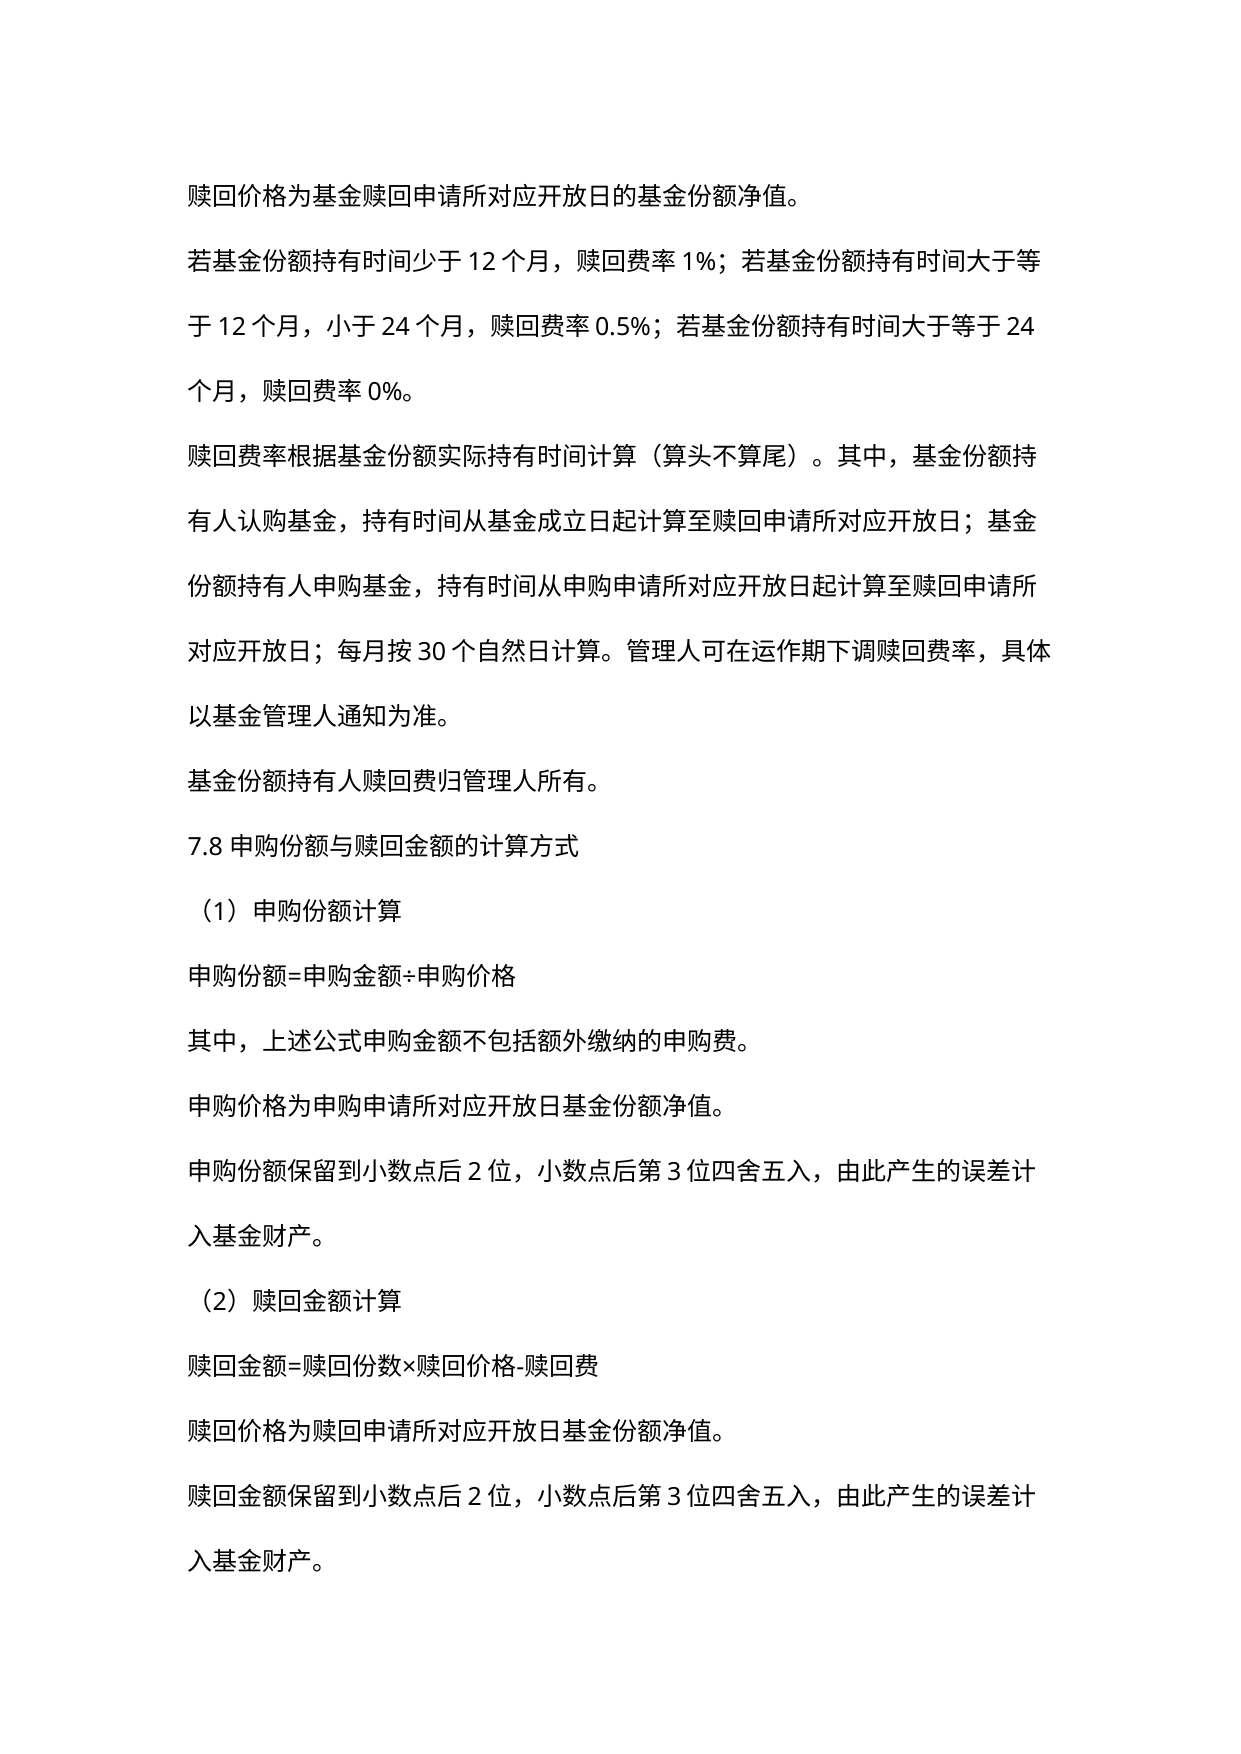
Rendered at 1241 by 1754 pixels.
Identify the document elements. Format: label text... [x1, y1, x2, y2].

text 赎回金额保留到小数点后2位，小数点后第3位四舍五入，由此产生的误差计入基金财产。 [187, 1462, 1053, 1592]
text 申购份额保留到小数点后2位，小数点后第3位四舍五入，由此产生的误差计入基金财产。 [187, 1137, 1053, 1267]
text 若基金份额持有时间少于12个月，赎回费率1%；若基金份额持有时间大于等于12个月，小于24个月，赎回费率0.5%；若基金份额持有时间大于等于24个月，赎回费率0%。 [187, 227, 1053, 422]
text 基金份额持有人赎回费归管理人所有。 [187, 747, 1053, 812]
text 赎回价格为赎回申请所对应开放日基金份额净值。 [187, 1397, 1053, 1462]
text 申购份额=申购金额÷申购价格 [187, 942, 1053, 1007]
text 赎回费率根据基金份额实际持有时间计算（算头不算尾）。其中，基金份额持有人认购基金，持有时间从基金成立日起计算至赎回申请所对应开放日；基金份额持有人申购基金，持有时间从申购申请所对应开放日起计算至赎回申请所对应开放日；每月按30个自然日计算。管理人可在运作期下调赎回费率，具体以基金管理人通知为准。 [187, 422, 1053, 747]
text （1）申购份额计算 [187, 877, 1053, 942]
text 7.8 申购份额与赎回金额的计算方式 [187, 812, 1053, 877]
text 赎回金额=赎回份数×赎回价格-赎回费 [187, 1332, 1053, 1397]
text 赎回价格为基金赎回申请所对应开放日的基金份额净值。 [187, 162, 1053, 227]
text 申购价格为申购申请所对应开放日基金份额净值。 [187, 1072, 1053, 1137]
text 其中，上述公式申购金额不包括额外缴纳的申购费。 [187, 1007, 1053, 1072]
text （2）赎回金额计算 [187, 1267, 1053, 1332]
